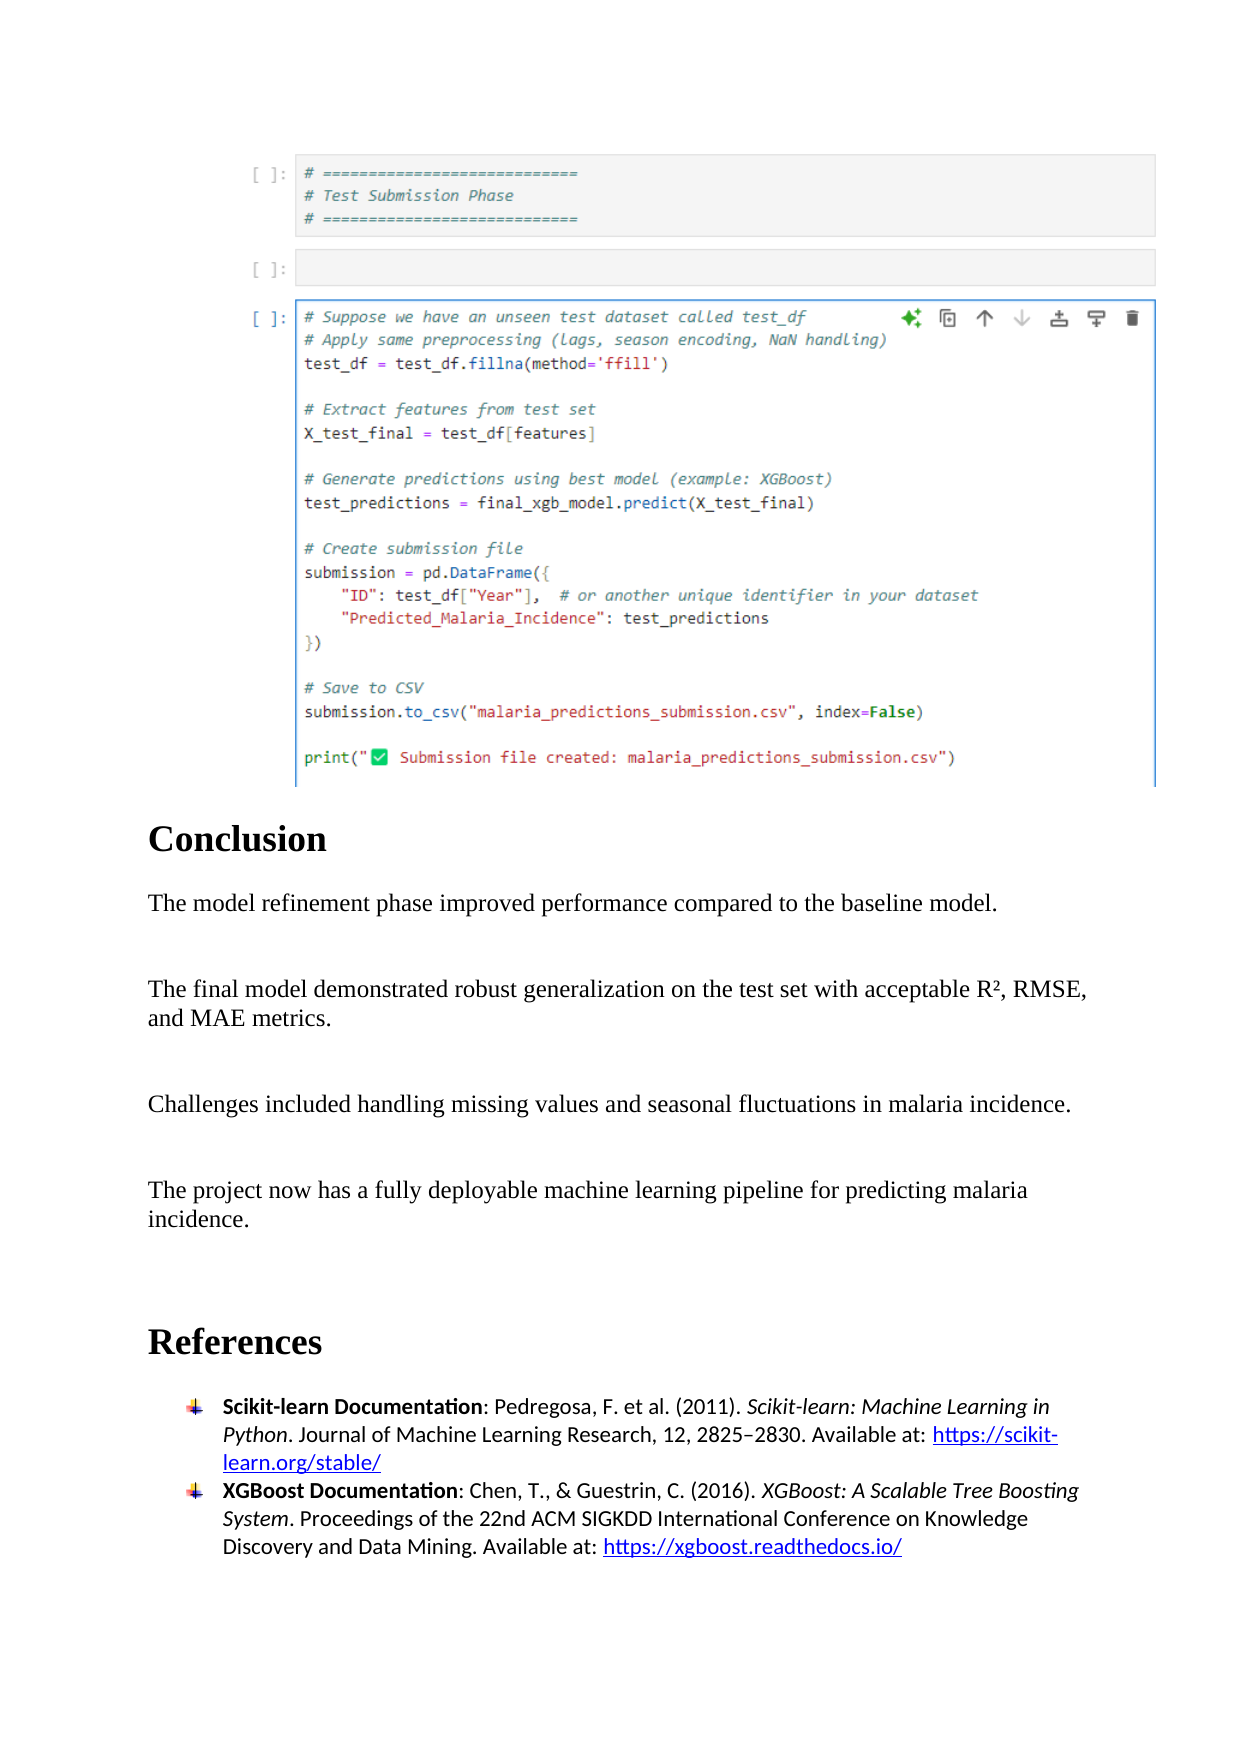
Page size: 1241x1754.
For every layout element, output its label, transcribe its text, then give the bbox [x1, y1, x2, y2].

text Challenges included handling missing values and seasonal fluctuations in malaria incidence. [148, 1089, 1093, 1146]
text References [148, 1319, 1093, 1363]
picture [222, 147, 1168, 787]
picture [186, 1397, 203, 1415]
picture [186, 1481, 203, 1499]
text The project now has a fully deployable machine learning pipeline for predicting malaria incidence. [148, 1175, 1093, 1232]
text Conclusion [148, 816, 1093, 859]
text The model refinement phase improved performance compared to the baseline model. [148, 888, 1093, 945]
text The final model demonstrated robust generalization on the test set with acceptable R², RMSE, and MAE metrics. [148, 974, 1093, 1060]
list Scikit-learn Documentation: Pedregosa, F. et al. (2011). Scikit-learn: Machine Learning in Python. Journal of Machine Learning Research, 12, 2825–2830. Available at: https://scikit-learn.org/stable/ [185, 1392, 1093, 1476]
list XGBoost Documentation: Chen, T., & Guestrin, C. (2016). XGBoost: A Scalable Tree Boosting System. Proceedings of the 22nd ACM SIGKDD International Conference on Knowledge Discovery and Data Mining. Available at: https://xgboost.readthedocs.io/ [185, 1476, 1093, 1560]
